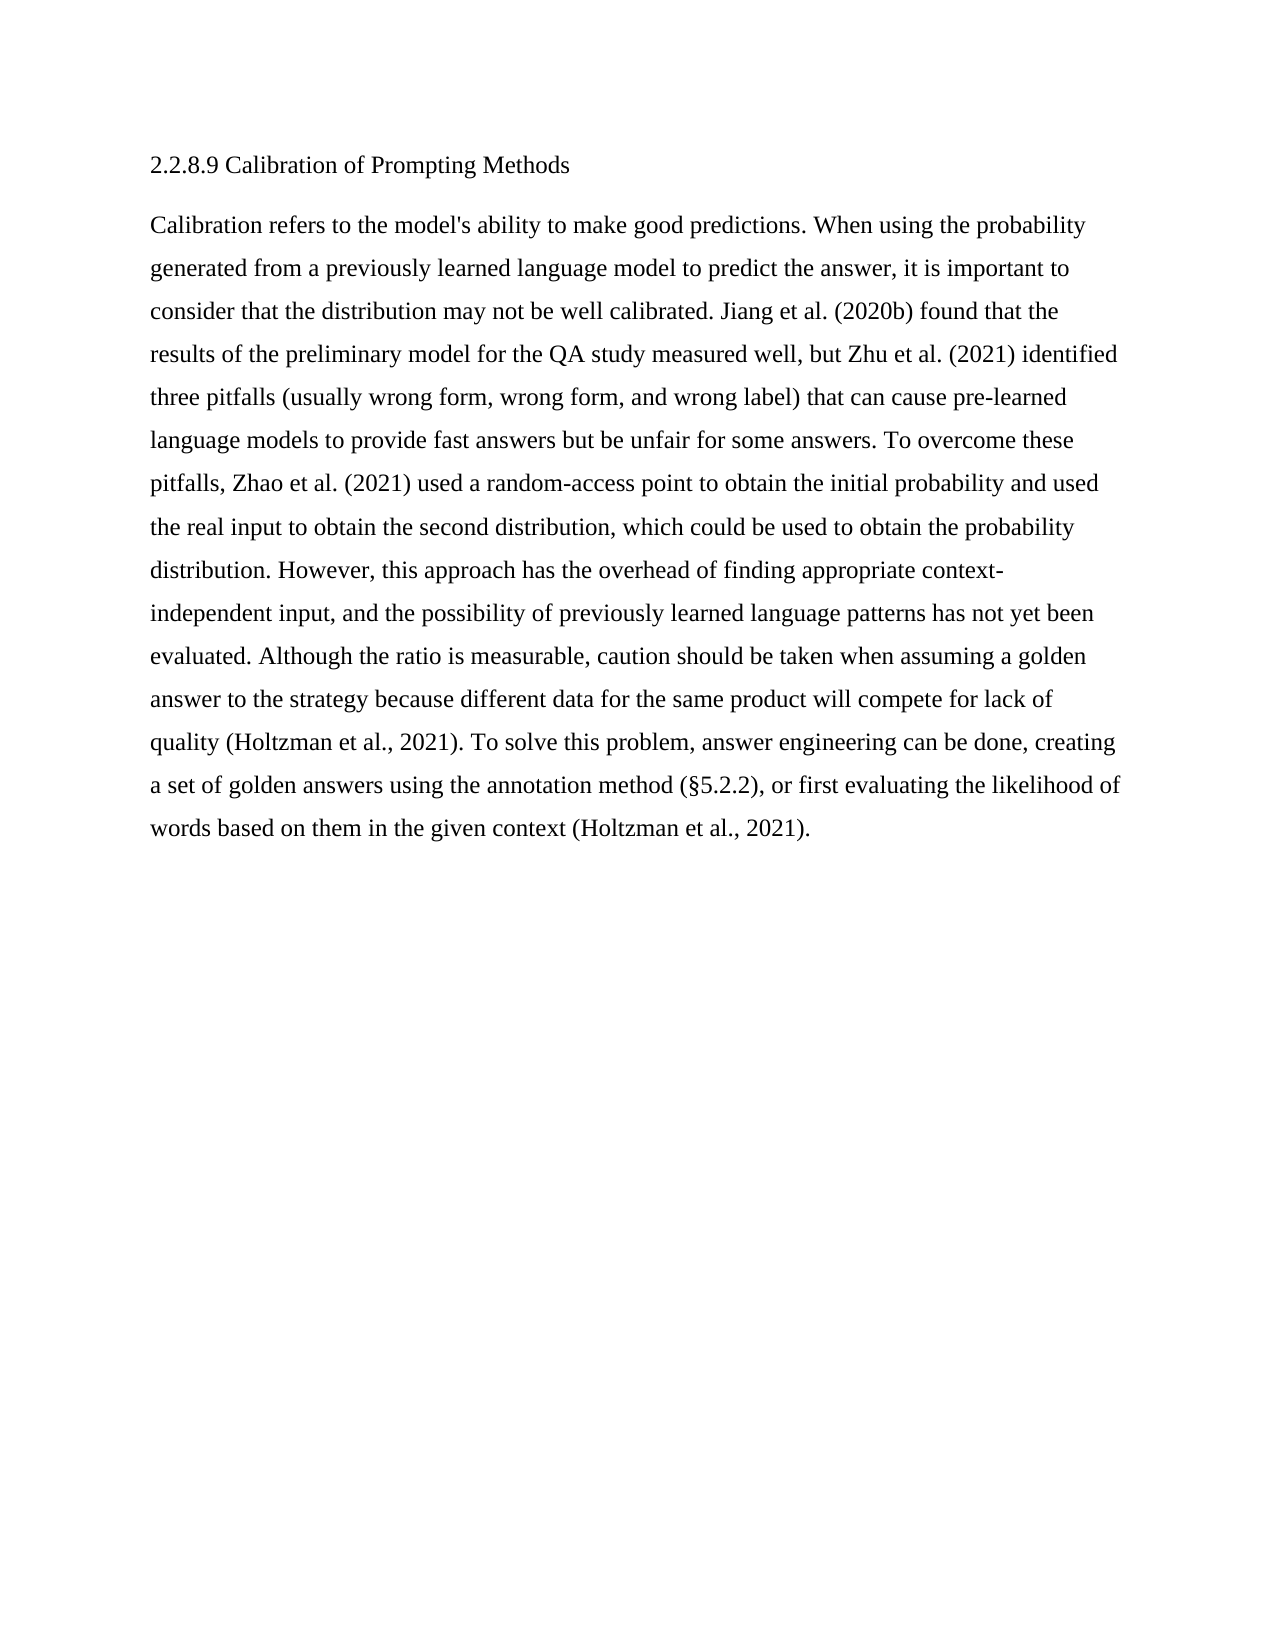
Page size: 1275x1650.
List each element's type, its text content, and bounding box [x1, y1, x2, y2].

subtitle 2.2.8.9 Calibration of Prompting Methods [150, 150, 1125, 179]
text Calibration refers to the model's ability to make good predictions. When using the probability generated from a previously learned language model to predict the answer, it is important to consider that the distribution may not be well calibrated. Jiang et al. (2020b) found that the results of the preliminary model for the QA study measured well, but Zhu et al. (2021) identified three pitfalls (usually wrong form, wrong form, and wrong label) that can cause pre-learned language models to provide fast answers but be unfair for some answers. To overcome these pitfalls, Zhao et al. (2021) used a random-access point to obtain the initial probability and used the real input to obtain the second distribution, which could be used to obtain the probability distribution. However, this approach has the overhead of finding appropriate context-independent input, and the possibility of previously learned language patterns has not yet been evaluated. Although the ratio is measurable, caution should be taken when assuming a golden answer to the strategy because different data for the same product will compete for lack of quality (Holtzman et al., 2021). To solve this problem, answer engineering can be done, creating a set of golden answers using the annotation method (§5.2.2), or first evaluating the likelihood of words based on them in the given context (Holtzman et al., 2021). [150, 210, 1125, 842]
